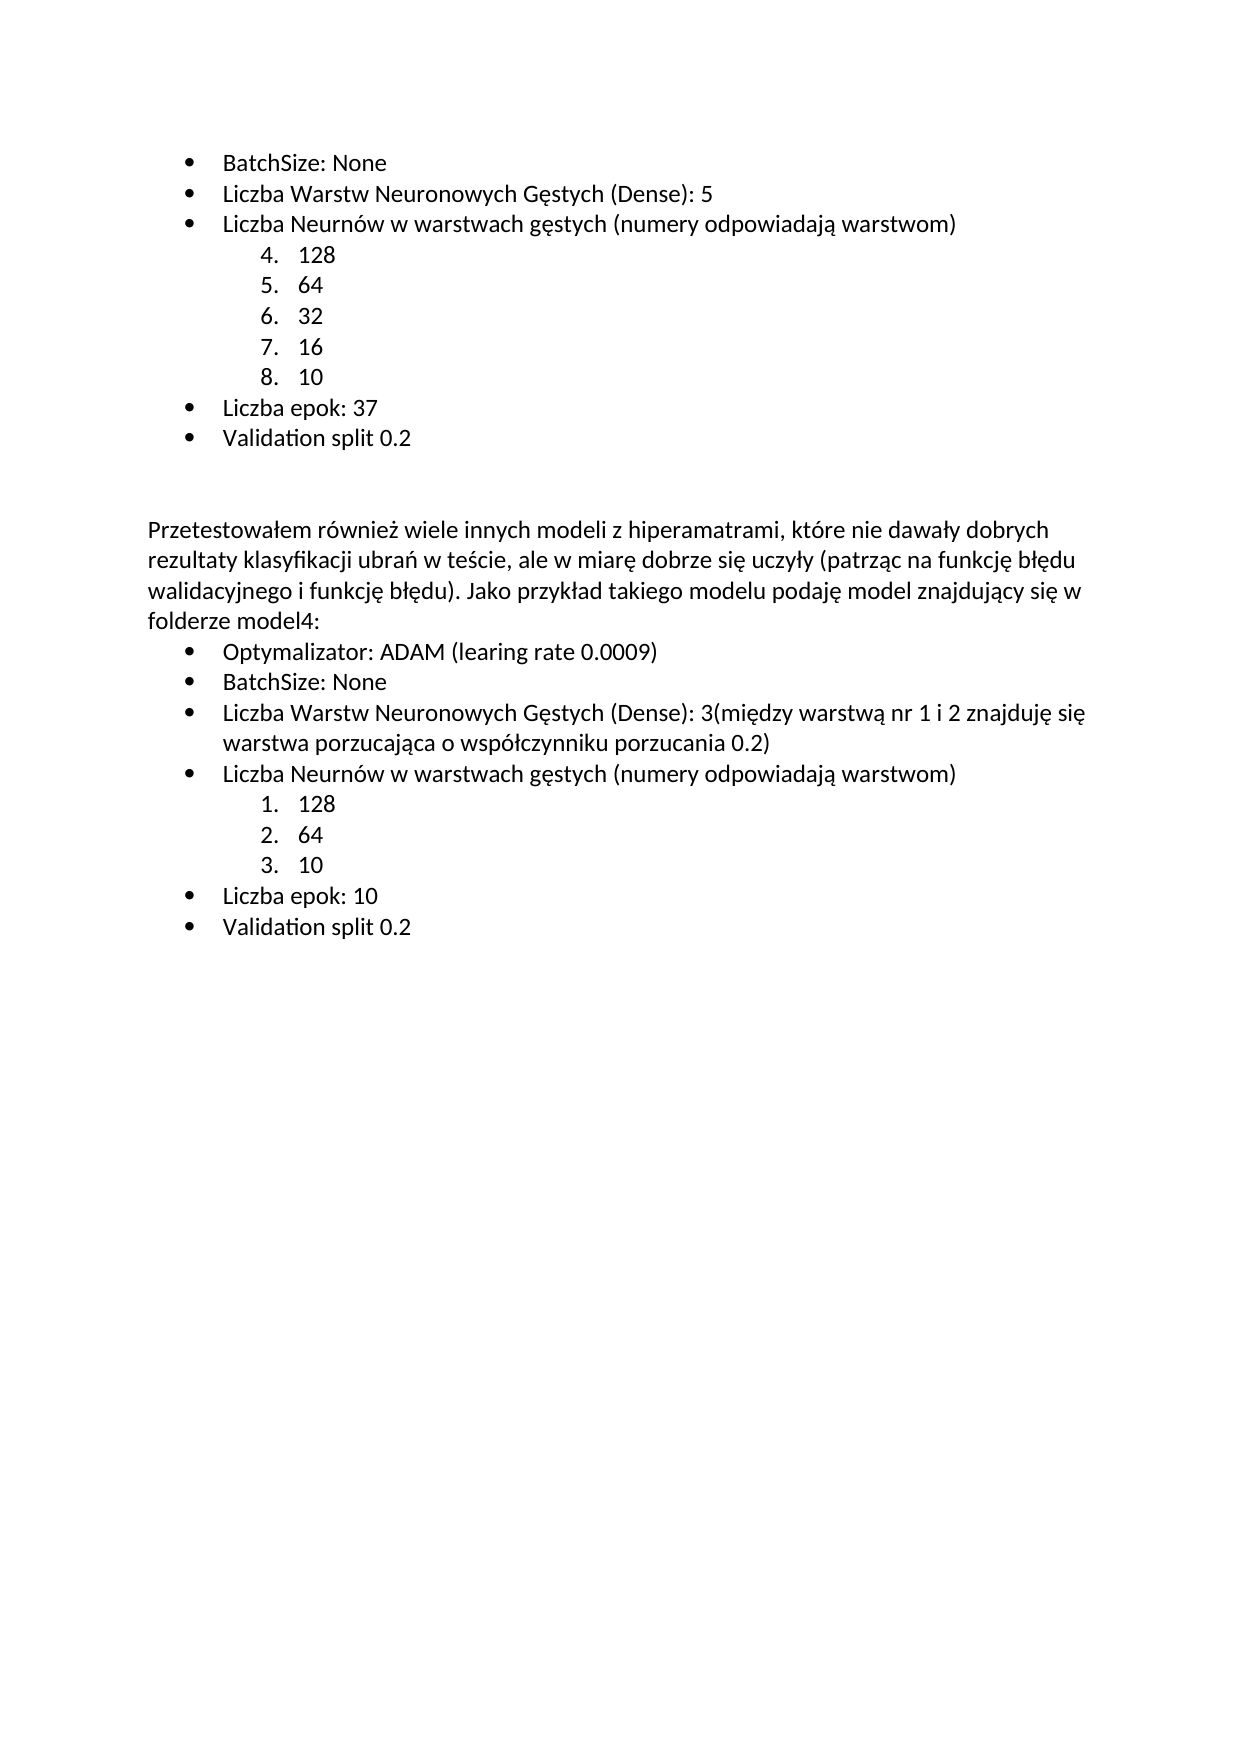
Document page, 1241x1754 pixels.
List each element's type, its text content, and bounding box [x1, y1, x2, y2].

text Przetestowałem również wiele innych modeli z hiperamatrami, które nie dawały dobrych rezultaty klasyfikacji ubrań w teście, ale w miarę dobrze się uczyły (patrząc na funkcję błędu walidacyjnego i funkcję błędu). Jako przykład takiego modelu podaję model znajdujący się w folderze model4: [148, 514, 1093, 636]
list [185, 209, 1093, 239]
list Liczba Warstw Neuronowych Gęstych (Dense): 3(między warstwą nr 1 i 2 znajduję się warstwa porzucająca o współczynniku porzucania 0.2) [185, 697, 1093, 758]
list 32 [260, 300, 1093, 331]
list 64 [260, 270, 1093, 300]
list BatchSize: None [185, 666, 1093, 697]
list Liczba epok: 37 [185, 392, 1093, 422]
list Validation split 0.2 [185, 422, 1093, 453]
list 128 [260, 239, 1093, 270]
list Liczba Warstw Neuronowych Gęstych (Dense): 5 [185, 178, 1093, 209]
list 16 [260, 331, 1093, 361]
list Optymalizator: ADAM (learing rate 0.0009) [185, 636, 1093, 666]
list Validation split 0.2 [185, 911, 1093, 941]
list Liczba Neurnów w warstwach gęstych (numery odpowiadają warstwom) [185, 758, 1093, 788]
list 128 [260, 788, 1093, 819]
list 10 [260, 361, 1093, 392]
list BatchSize: None [185, 148, 1093, 178]
list 10 [260, 849, 1093, 880]
list Liczba epok: 10 [185, 880, 1093, 911]
list 64 [260, 819, 1093, 849]
